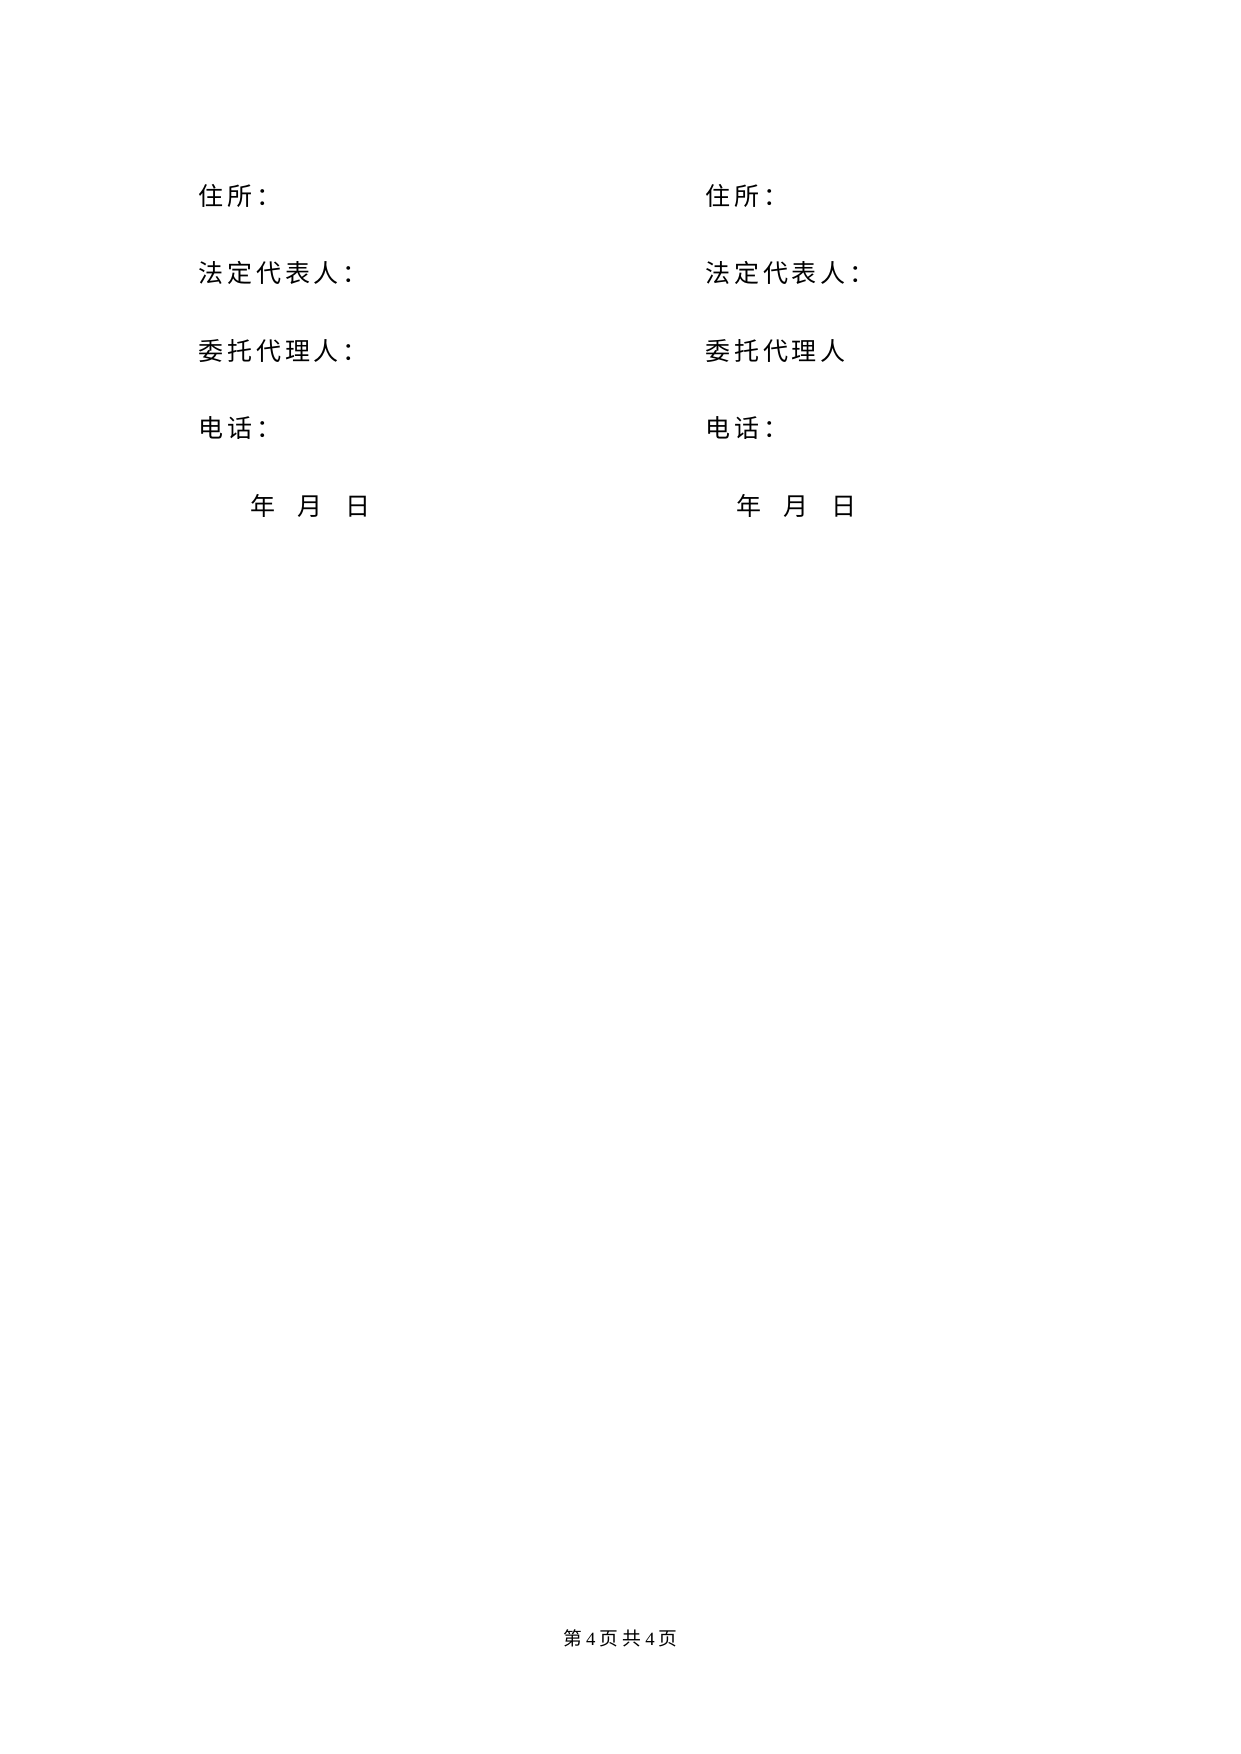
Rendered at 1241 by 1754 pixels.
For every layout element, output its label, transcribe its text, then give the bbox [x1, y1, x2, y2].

table_cell 委托代理人： [188, 317, 694, 394]
table_cell 委托代理人 [694, 317, 1053, 394]
table_cell 住所： [188, 162, 694, 239]
table_cell 年 月 日 [694, 472, 1053, 549]
table_cell 法定代表人： [694, 240, 1053, 317]
table_cell 法定代表人： [188, 240, 694, 317]
table_cell 电话： [188, 395, 694, 472]
table_cell 年 月 日 [188, 472, 694, 549]
table_cell 电话： [694, 395, 1053, 472]
table_cell 住所： [694, 162, 1053, 239]
